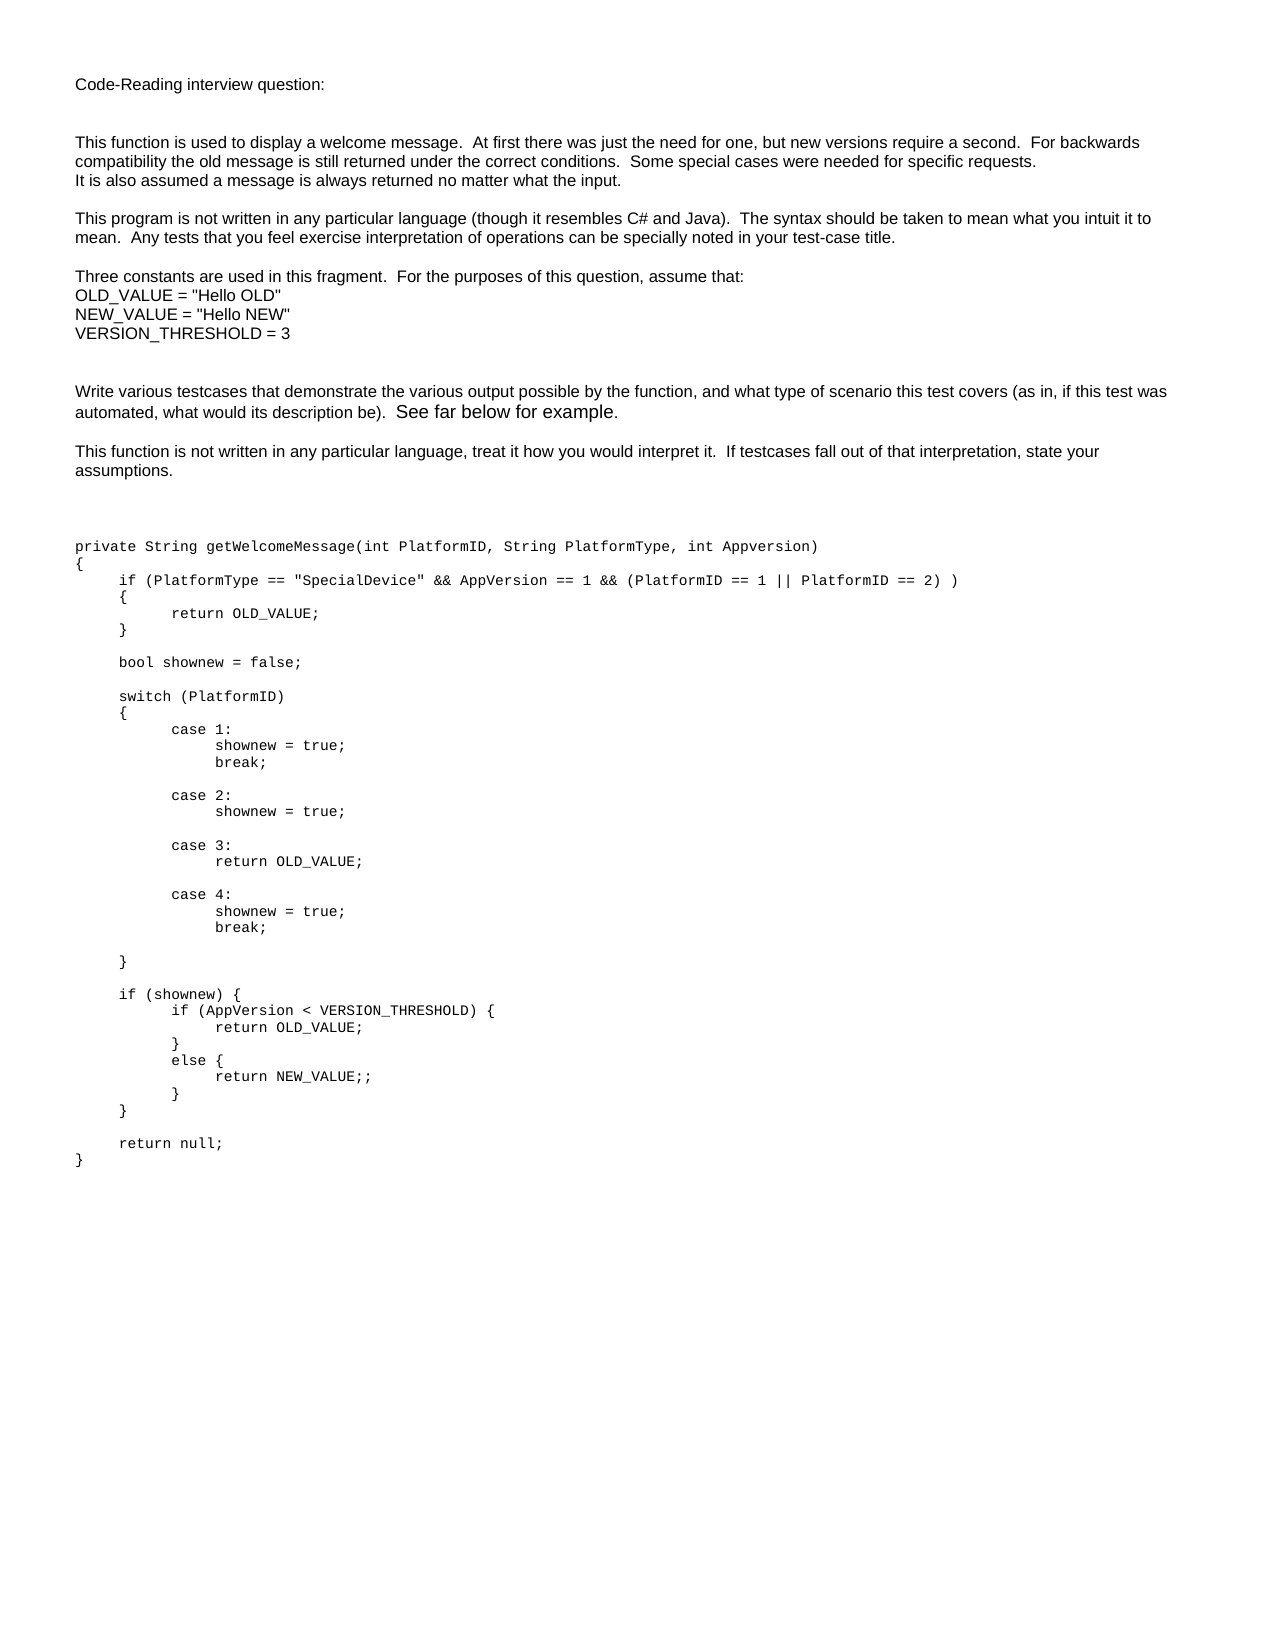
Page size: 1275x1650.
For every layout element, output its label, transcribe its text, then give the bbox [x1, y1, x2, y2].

text switch (PlatformID) [75, 689, 1200, 705]
text if (PlatformType == "SpecialDevice" && AppVersion == 1 && (PlatformID == 1 || PlatformID == 2) ) [75, 573, 1200, 589]
text case 4: [75, 887, 1200, 904]
text return OLD_VALUE; [75, 606, 1200, 622]
text if (AppVersion < VERSION_THRESHOLD) { [75, 1003, 1200, 1020]
text } [75, 1152, 1200, 1169]
text Code-Reading interview question: [75, 75, 1200, 94]
text shownew = true; [75, 904, 1200, 921]
text break; [75, 921, 1200, 937]
text private String getWelcomeMessage(int PlatformID, String PlatformType, int Appversion) [75, 540, 1200, 556]
text NEW_VALUE = "Hello NEW" [75, 305, 1200, 324]
text bool shownew = false; [75, 656, 1200, 672]
text OLD_VALUE = "Hello OLD" [75, 286, 1200, 305]
text { [75, 705, 1200, 722]
text This program is not written in any particular language (though it resembles C# and Java). The syntax should be taken to mean what you intuit it to mean. Any tests that you feel exercise interpretation of operations can be specially noted in your test-case title. [75, 209, 1200, 247]
text } [75, 1037, 1200, 1053]
text return OLD_VALUE; [75, 854, 1200, 871]
text break; [75, 755, 1200, 772]
text else { [75, 1053, 1200, 1070]
text } [75, 622, 1200, 639]
text This function is not written in any particular language, treat it how you would interpret it. If testcases fall out of that interpretation, state your assumptions. [75, 442, 1200, 480]
text VERSION_THRESHOLD = 3 [75, 324, 1200, 343]
text } [75, 1086, 1200, 1103]
text return NEW_VALUE;; [75, 1070, 1200, 1086]
text Write various testcases that demonstrate the various output possible by the function, and what type of scenario this test covers (as in, if this test was automated, what would its description be). See far below for example. [75, 382, 1200, 422]
text Three constants are used in this fragment. For the purposes of this question, assume that: [75, 267, 1200, 286]
text if (shownew) { [75, 987, 1200, 1003]
text { [75, 589, 1200, 606]
text return null; [75, 1136, 1200, 1152]
text } [75, 1103, 1200, 1119]
text shownew = true; [75, 738, 1200, 755]
text This function is used to display a welcome message. At first there was just the need for one, but new versions require a second. For backwards compatibility the old message is still returned under the correct conditions. Some special cases were needed for specific requests. [75, 132, 1200, 171]
text case 1: [75, 722, 1200, 738]
text shownew = true; [75, 805, 1200, 821]
text case 2: [75, 788, 1200, 805]
text It is also assumed a message is always returned no matter what the input. [75, 171, 1200, 190]
text return OLD_VALUE; [75, 1020, 1200, 1037]
text { [75, 556, 1200, 573]
text } [75, 954, 1200, 970]
text case 3: [75, 838, 1200, 854]
